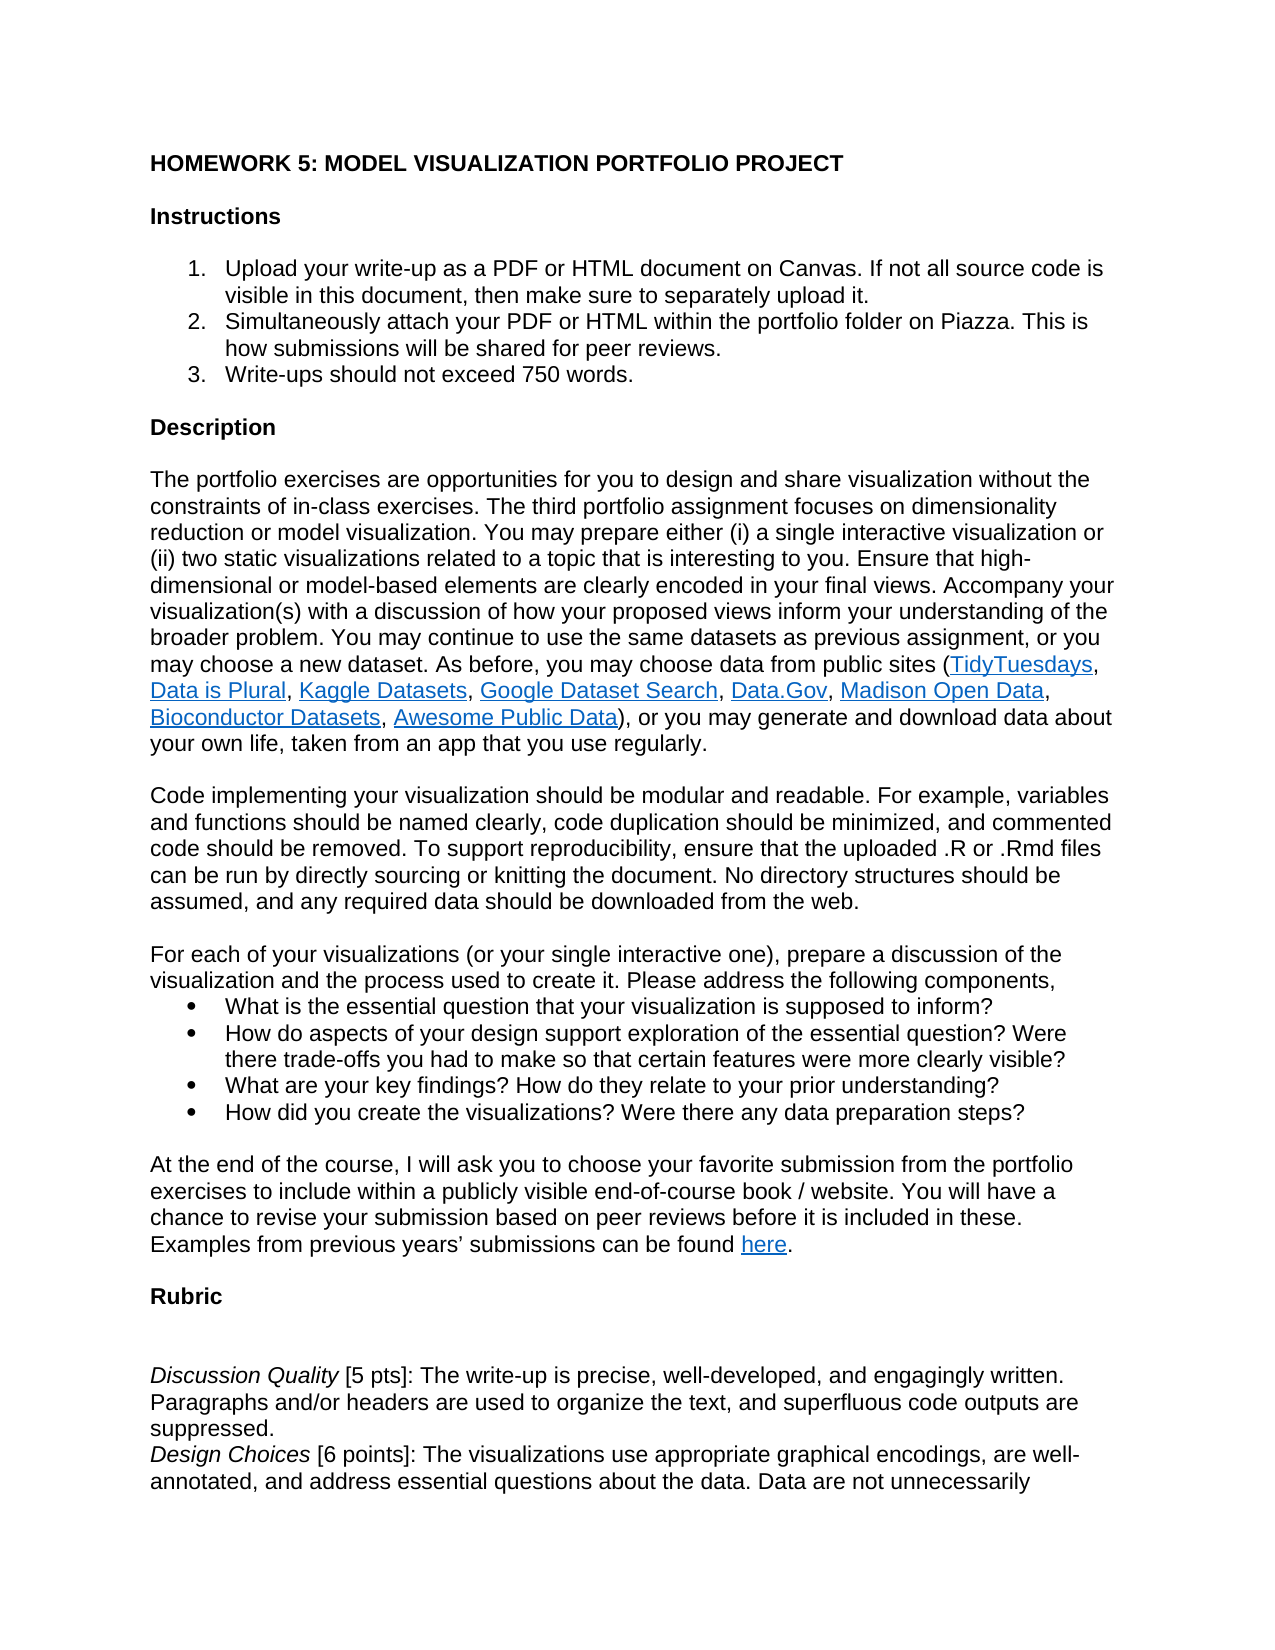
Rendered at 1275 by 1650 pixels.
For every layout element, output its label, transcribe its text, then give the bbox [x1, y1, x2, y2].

text HOMEWORK 5: MODEL VISUALIZATION PORTFOLIO PROJECT [150, 150, 1125, 176]
text Instructions [150, 203, 1125, 229]
text For each of your visualizations (or your single interactive one), prepare a discussion of the visualization and the process used to create it. Please address the following components, [150, 941, 1125, 993]
text Rubric [150, 1283, 1125, 1309]
text Description [150, 413, 1125, 440]
list Write-ups should not exceed 750 words. [187, 361, 1125, 387]
list What are your key findings? How do they relate to your prior understanding? [187, 1072, 1125, 1099]
text Discussion Quality [5 pts]: The write-up is precise, well-developed, and engagingly written. Paragraphs and/or headers are used to organize the text, and superfluous code outputs are suppressed. [150, 1362, 1125, 1441]
text Code implementing your visualization should be modular and readable. For example, variables and functions should be named clearly, code duplication should be minimized, and commented code should be removed. To support reproducibility, ensure that the uploaded .R or .Rmd files can be run by directly sourcing or knitting the document. No directory structures should be assumed, and any required data should be downloaded from the web. [150, 782, 1125, 914]
list How do aspects of your design support exploration of the essential question? Were there trade-offs you had to make so that certain features were more clearly visible? [187, 1020, 1125, 1072]
list How did you create the visualizations? Were there any data preparation steps? [187, 1099, 1125, 1125]
list Upload your write-up as a PDF or HTML document on Canvas. If not all source code is visible in this document, then make sure to separately upload it. [187, 255, 1125, 308]
text The portfolio exercises are opportunities for you to design and share visualization without the constraints of in-class exercises. The third portfolio assignment focuses on dimensionality reduction or model visualization. You may prepare either (i) a single interactive visualization or (ii) two static visualizations related to a topic that is interesting to you. Ensure that high-dimensional or model-based elements are clearly encoded in your final views. Accompany your visualization(s) with a discussion of how your proposed views inform your understanding of the broader problem. You may continue to use the same datasets as previous assignment, or you may choose a new dataset. As before, you may choose data from public sites (TidyTuesdays, Data is Plural, Kaggle Datasets, Google Dataset Search, Data.Gov, Madison Open Data, Bioconductor Datasets, Awesome Public Data), or you may generate and download data about your own life, taken from an app that you use regularly. [150, 466, 1125, 756]
text At the end of the course, I will ask you to choose your favorite submission from the portfolio exercises to include within a publicly visible end-of-course book / website. You will have a chance to revise your submission based on peer reviews before it is included in these. Examples from previous years’ submissions can be found here. [150, 1151, 1125, 1257]
list What is the essential question that your visualization is supposed to inform? [187, 993, 1125, 1020]
list Simultaneously attach your PDF or HTML within the portfolio folder on Piazza. This is how submissions will be shared for peer reviews. [187, 308, 1125, 361]
